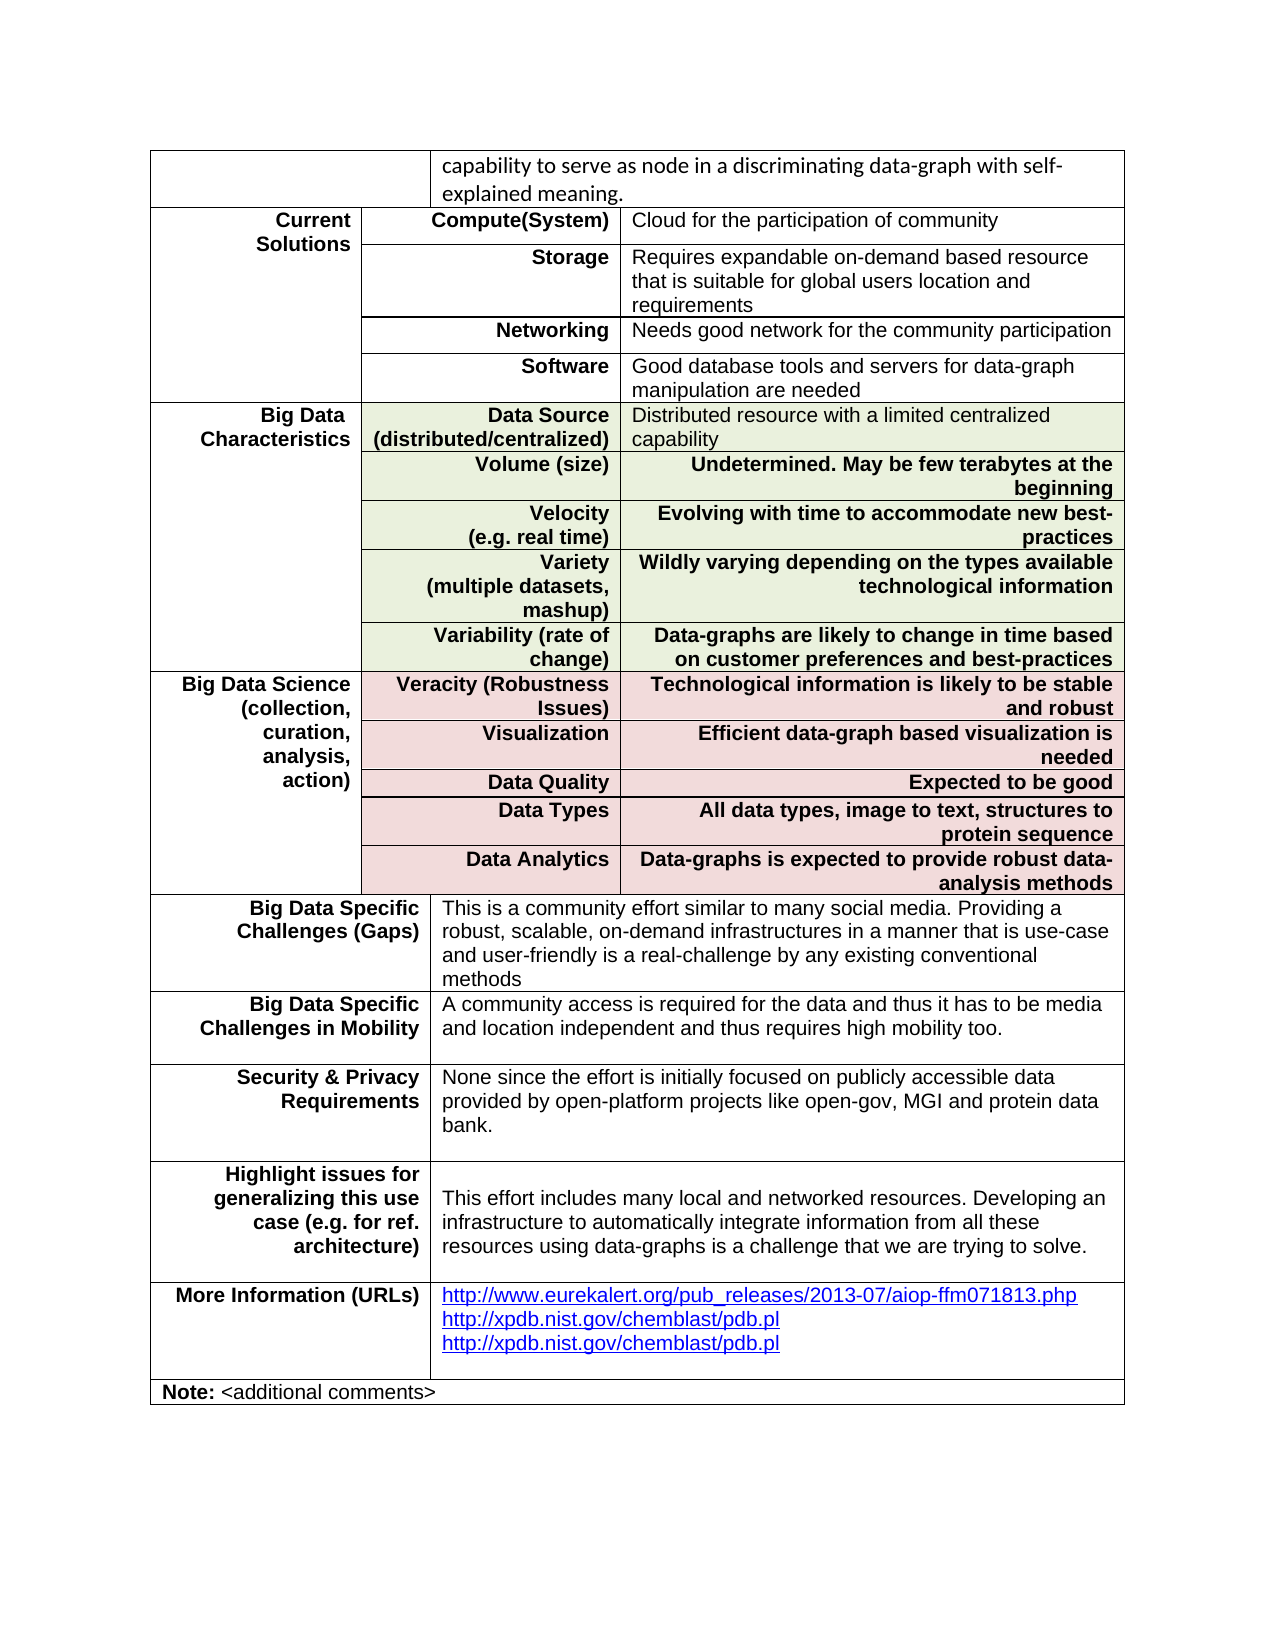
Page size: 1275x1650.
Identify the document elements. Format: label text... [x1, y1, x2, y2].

table_cell Data Analytics [362, 846, 620, 894]
table_cell Big Data Science (collection, curation, analysis, action) [151, 672, 361, 894]
table_cell Efficient data-graph based visualization is needed [621, 721, 1124, 768]
table_cell A community access is required for the data and thus it has to be media and location independent and thus requires high mobility too. [431, 992, 1124, 1064]
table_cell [431, 151, 1124, 207]
table_cell Data Types [362, 798, 620, 845]
table_cell Expected to be good [621, 770, 1124, 796]
table_cell Needs good network for the community participation [621, 318, 1124, 353]
table_cell Veracity (Robustness Issues) [362, 672, 620, 719]
table_cell Compute(System) [362, 208, 620, 243]
table_cell None since the effort is initially focused on publicly accessible data provided by open-platform projects like open-gov, MGI and protein data bank. [431, 1065, 1124, 1161]
table_cell Current Solutions [151, 208, 361, 402]
table_cell Data Quality [362, 770, 620, 796]
table_cell http://www.eurekalert.org/pub_releases/2013-07/aiop-ffm071813.php http://xpdb.nist.gov/chemblast/pdb.pl http://xpdb.nist.gov/chemblast/pdb.pl [431, 1283, 1124, 1379]
table_cell Technological information is likely to be stable and robust [621, 672, 1124, 719]
table_cell Big Data Characteristics [151, 403, 361, 671]
table_cell Highlight issues for generalizing this use case (e.g. for ref. architecture) [151, 1162, 430, 1282]
table_cell More Information (URLs) [151, 1283, 430, 1379]
table_cell Big Data Specific Challenges (Gaps) [151, 895, 430, 991]
table_cell Data-graphs is expected to provide robust data-analysis methods [621, 846, 1124, 894]
table_cell Networking [362, 318, 620, 353]
table_cell Volume (size) [362, 452, 620, 500]
table_cell Security & Privacy Requirements [151, 1065, 430, 1161]
table_cell Evolving with time to accommodate new best-practices [621, 501, 1124, 549]
table_cell All data types, image to text, structures to protein sequence [621, 798, 1124, 845]
table_cell Big Data Specific Challenges in Mobility [151, 992, 430, 1064]
table_cell This is a community effort similar to many social media. Providing a robust, scalable, on-demand infrastructures in a manner that is use-case and user-friendly is a real-challenge by any existing conventional methods [431, 895, 1124, 991]
table_cell Wildly varying depending on the types available technological information [621, 550, 1124, 622]
table_cell Requires expandable on-demand based resource that is suitable for global users location and requirements [621, 245, 1124, 316]
table_cell Visualization [362, 721, 620, 768]
table_cell Software [362, 354, 620, 402]
table_cell Note: <additional comments> [151, 1380, 1124, 1404]
table_cell Distributed resource with a limited centralized capability [621, 403, 1124, 451]
table_cell Good database tools and servers for data-graph manipulation are needed [621, 354, 1124, 402]
table_cell Data-graphs are likely to change in time based on customer preferences and best-practices [621, 623, 1124, 671]
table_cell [151, 151, 430, 207]
table_cell Velocity (e.g. real time) [362, 501, 620, 549]
table_cell Variety (multiple datasets, mashup) [362, 550, 620, 622]
table_cell Undetermined. May be few terabytes at the beginning [621, 452, 1124, 500]
table_cell Storage [362, 245, 620, 316]
table_cell Variability (rate of change) [362, 623, 620, 671]
table_cell Data Source (distributed/centralized) [362, 403, 620, 451]
table_cell Cloud for the participation of community [621, 208, 1124, 243]
table_cell This effort includes many local and networked resources. Developing an infrastructure to automatically integrate information from all these resources using data-graphs is a challenge that we are trying to solve. [431, 1162, 1124, 1282]
